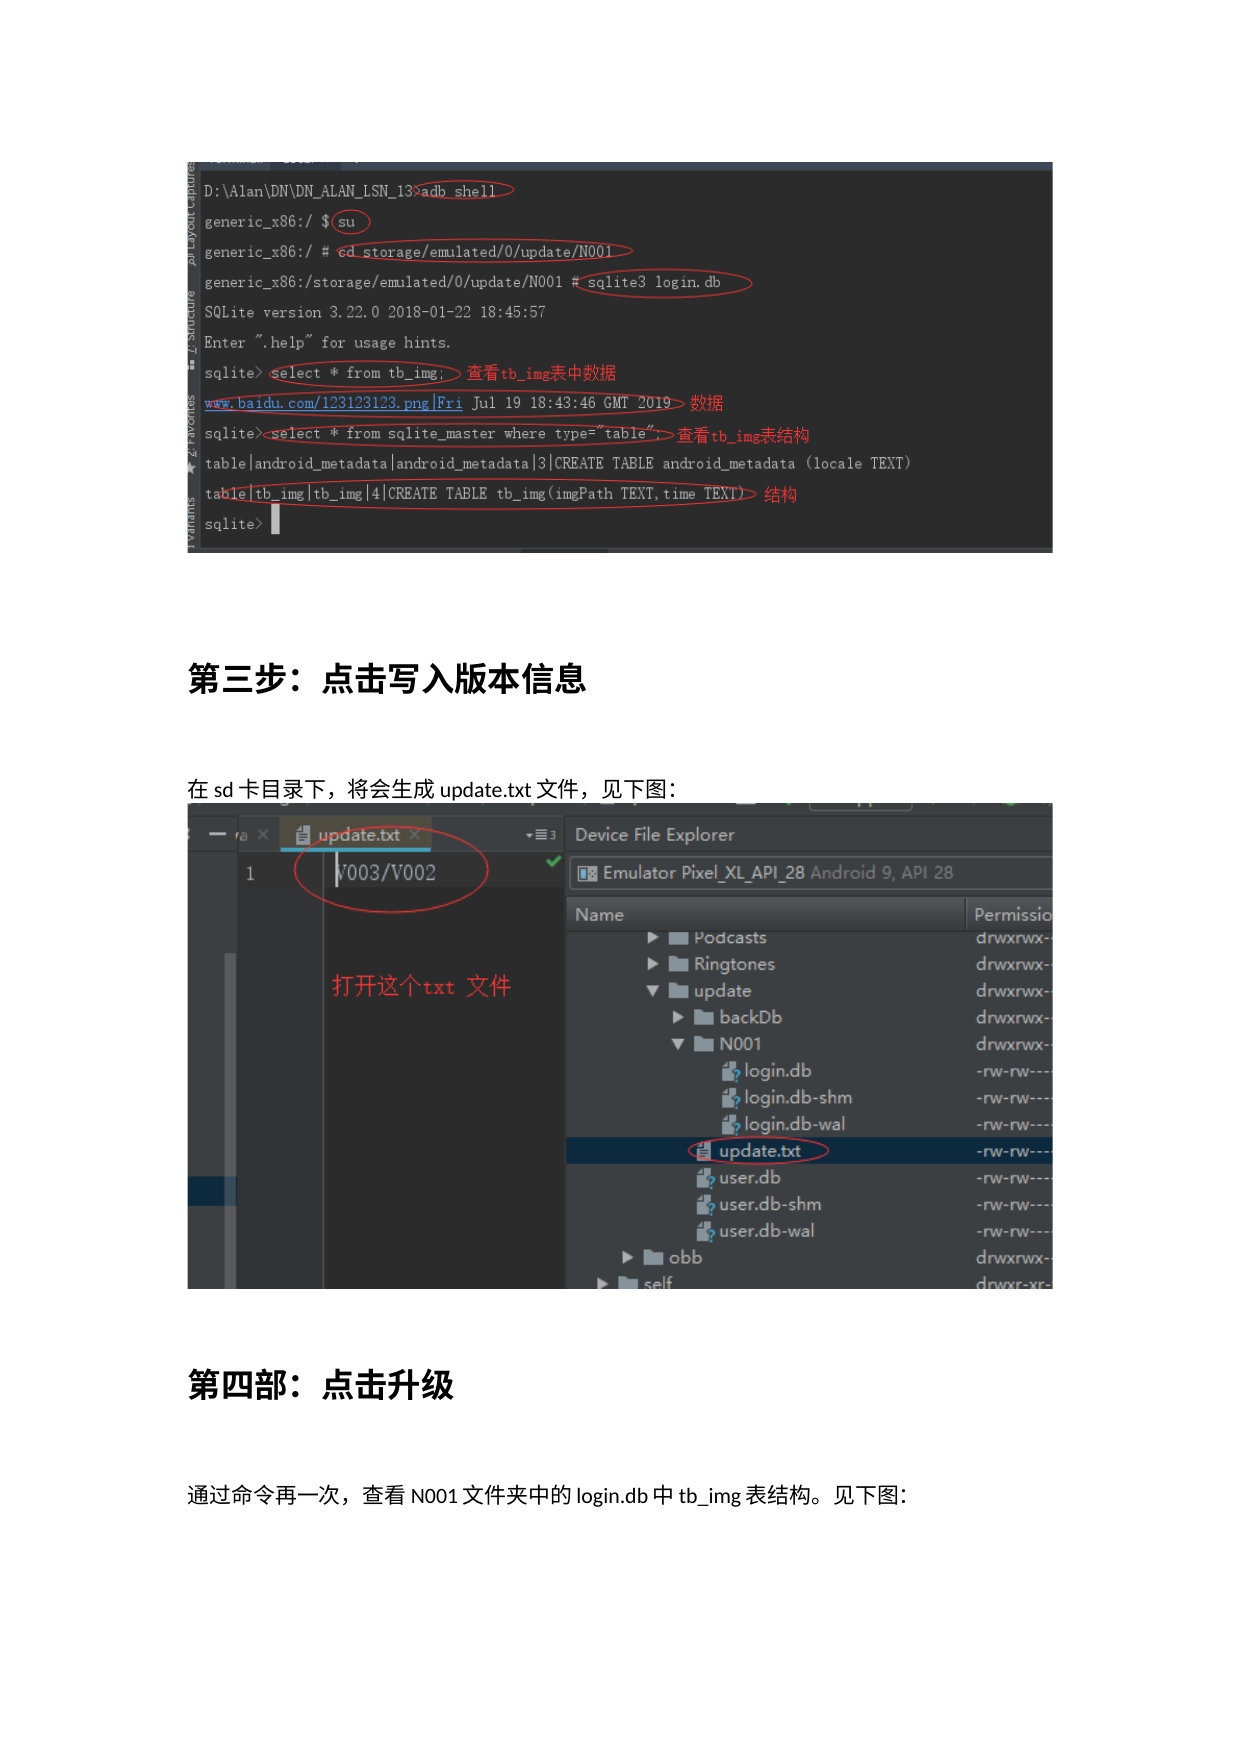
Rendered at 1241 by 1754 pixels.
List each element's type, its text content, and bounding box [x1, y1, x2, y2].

subtitle 第四部：点击升级 [187, 1351, 1053, 1416]
text 在sd卡目录下，将会生成update.txt文件，见下图： [187, 771, 1053, 803]
picture [187, 803, 1053, 1289]
text 通过命令再一次，查看N001文件夹中的login.db中tb_img表结构。见下图： [187, 1478, 1053, 1511]
picture [187, 162, 1053, 553]
subtitle 第三步：点击写入版本信息 [187, 644, 1053, 709]
